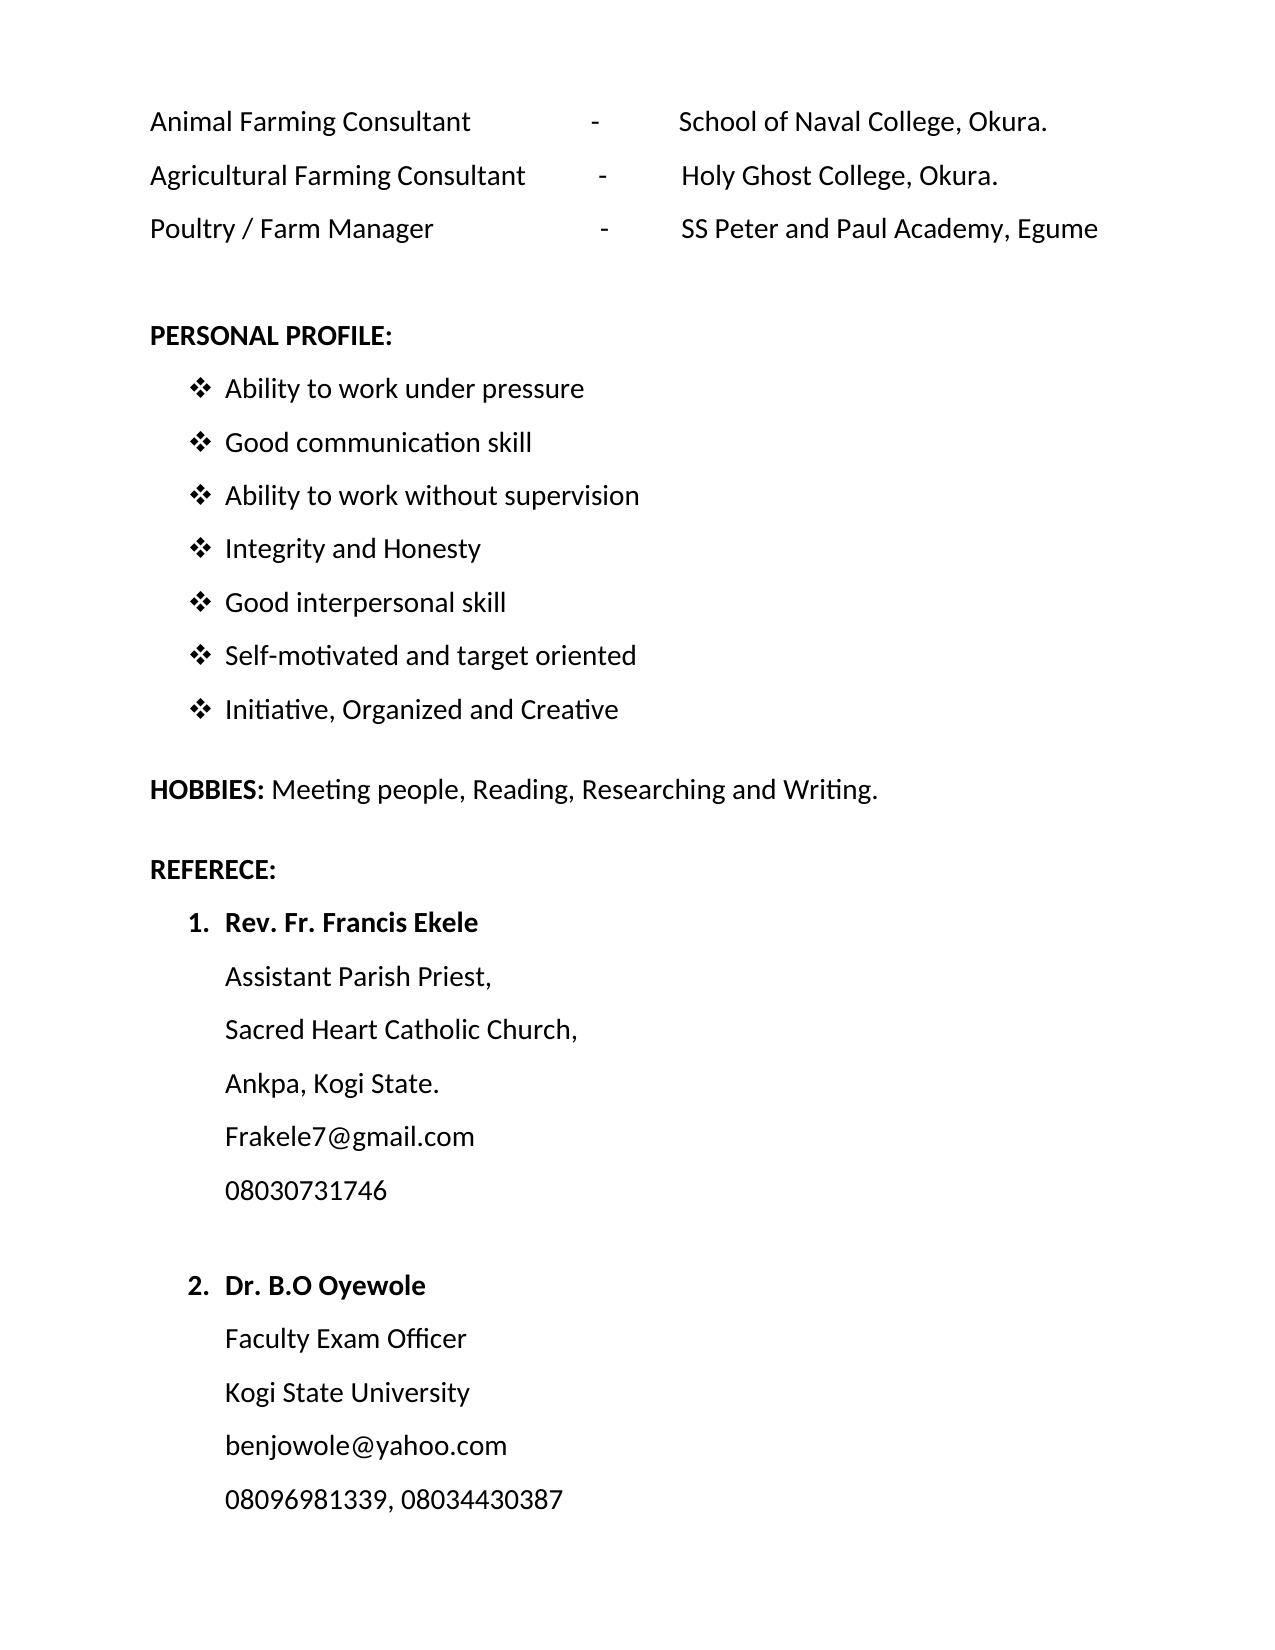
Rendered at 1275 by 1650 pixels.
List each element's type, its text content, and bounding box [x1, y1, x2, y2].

text REFERECE: [150, 851, 1125, 887]
list Rev. Fr. Francis Ekele [187, 904, 1125, 940]
list Initiative, Organized and Creative [187, 691, 1125, 727]
list Sacred Heart Catholic Church, [225, 1011, 1125, 1047]
text Agricultural Farming Consultant - Holy Ghost College, Okura. [150, 157, 1125, 192]
list 08096981339, 08034430387 [225, 1481, 1125, 1517]
list Good interpersonal skill [187, 584, 1125, 620]
list Ability to work without supervision [187, 477, 1125, 513]
list Dr. B.O Oyewole [187, 1267, 1125, 1303]
list Ability to work under pressure [187, 370, 1125, 406]
text HOBBIES: Meeting people, Reading, Researching and Writing. [150, 771, 1125, 807]
list Ankpa, Kogi State. [225, 1065, 1125, 1101]
list Self-motivated and target oriented [187, 637, 1125, 673]
text Poultry / Farm Manager - SS Peter and Paul Academy, Egume [150, 210, 1125, 246]
list benjowole@yahoo.com [225, 1427, 1125, 1463]
list Good communication skill [187, 424, 1125, 459]
list Assistant Parish Priest, [225, 958, 1125, 994]
text Animal Farming Consultant - School of Naval College, Okura. [150, 103, 1125, 139]
list Integrity and Honesty [187, 531, 1125, 566]
text PERSONAL PROFILE: [150, 317, 1125, 352]
list 08030731746 [225, 1172, 1125, 1207]
list Kogi State University [225, 1374, 1125, 1410]
list Frakele7@gmail.com [225, 1118, 1125, 1154]
list Faculty Exam Officer [225, 1321, 1125, 1356]
